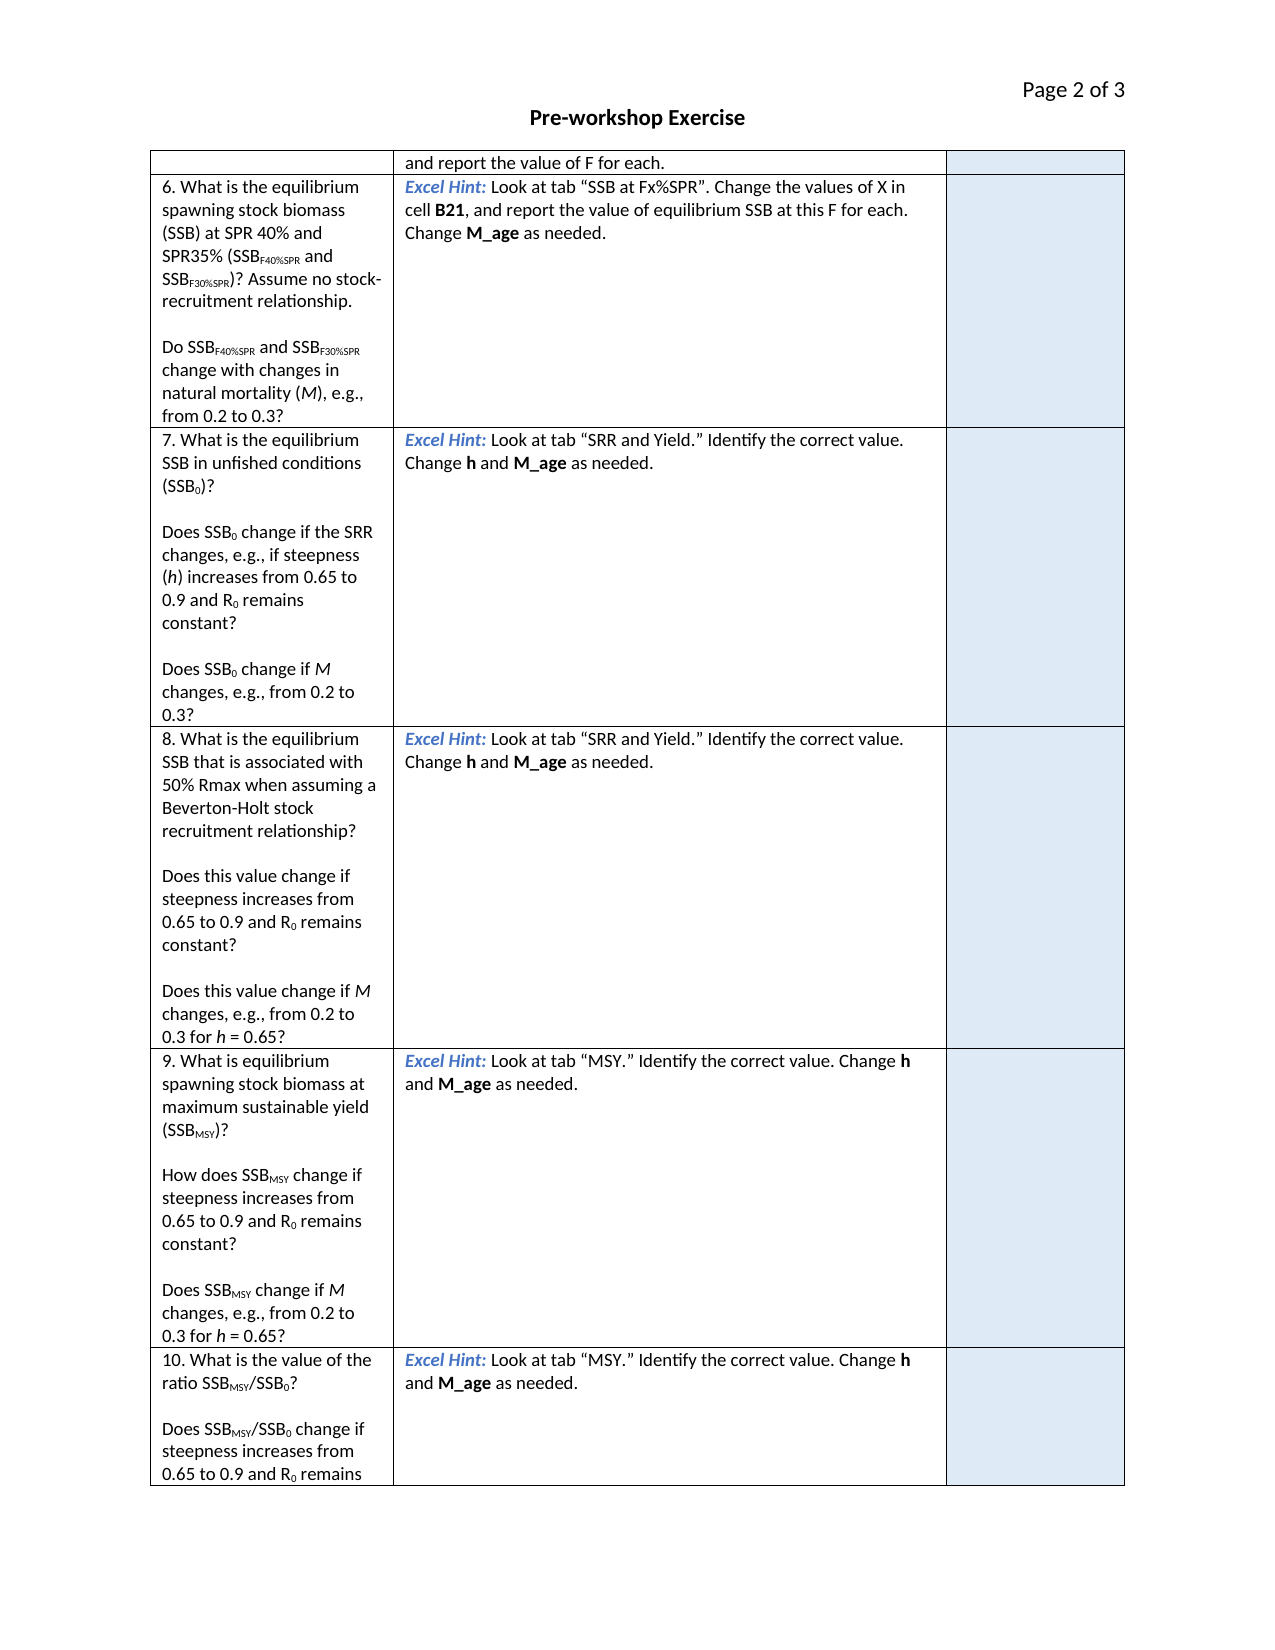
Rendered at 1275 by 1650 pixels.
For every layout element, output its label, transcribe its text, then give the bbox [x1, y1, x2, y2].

table_cell Excel Hint: Look at tab “SRR and Yield.” Identify the correct value. Change h and M_age as needed. [394, 727, 946, 1048]
table_cell [947, 428, 1124, 726]
table_cell [947, 151, 1124, 174]
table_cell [394, 151, 946, 174]
table_cell [947, 1348, 1124, 1485]
table_cell Excel Hint: Look at tab “SRR and Yield.” Identify the correct value. Change h and M_age as needed. [394, 428, 946, 726]
table_cell Excel Hint: Look at tab “MSY.” Identify the correct value. Change h and M_age as needed. [394, 1049, 946, 1347]
table_cell 9. What is equilibrium spawning stock biomass at maximum sustainable yield (SSBMSY)? How does SSBMSY change if steepness increases from 0.65 to 0.9 and R0 remains constant? Does SSBMSY change if M changes, e.g., from 0.2 to 0.3 for h = 0.65? [151, 1049, 393, 1347]
table_cell [947, 727, 1124, 1048]
table_cell [947, 1049, 1124, 1347]
table_cell 6. What is the equilibrium spawning stock biomass (SSB) at SPR 40% and SPR35% (SSBF40%SPR and SSBF30%SPR)? Assume no stock-recruitment relationship. Do SSBF40%SPR and SSBF30%SPR change with changes in natural mortality (M), e.g., from 0.2 to 0.3? [151, 175, 393, 427]
table_cell 7. What is the equilibrium SSB in unfished conditions (SSB0)? Does SSB0 change if the SRR changes, e.g., if steepness (h) increases from 0.65 to 0.9 and R0 remains constant? Does SSB0 change if M changes, e.g., from 0.2 to 0.3? [151, 428, 393, 726]
table_cell Excel Hint: Look at tab “SSB at Fx%SPR”. Change the values of X in cell B21, and report the value of equilibrium SSB at this F for each. Change M_age as needed. [394, 175, 946, 427]
table_cell [947, 175, 1124, 427]
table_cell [151, 151, 393, 174]
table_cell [394, 1348, 946, 1485]
table_cell 8. What is the equilibrium SSB that is associated with 50% Rmax when assuming a Beverton-Holt stock recruitment relationship? Does this value change if steepness increases from 0.65 to 0.9 and R0 remains constant? Does this value change if M changes, e.g., from 0.2 to 0.3 for h = 0.65? [151, 727, 393, 1048]
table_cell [151, 1348, 393, 1485]
